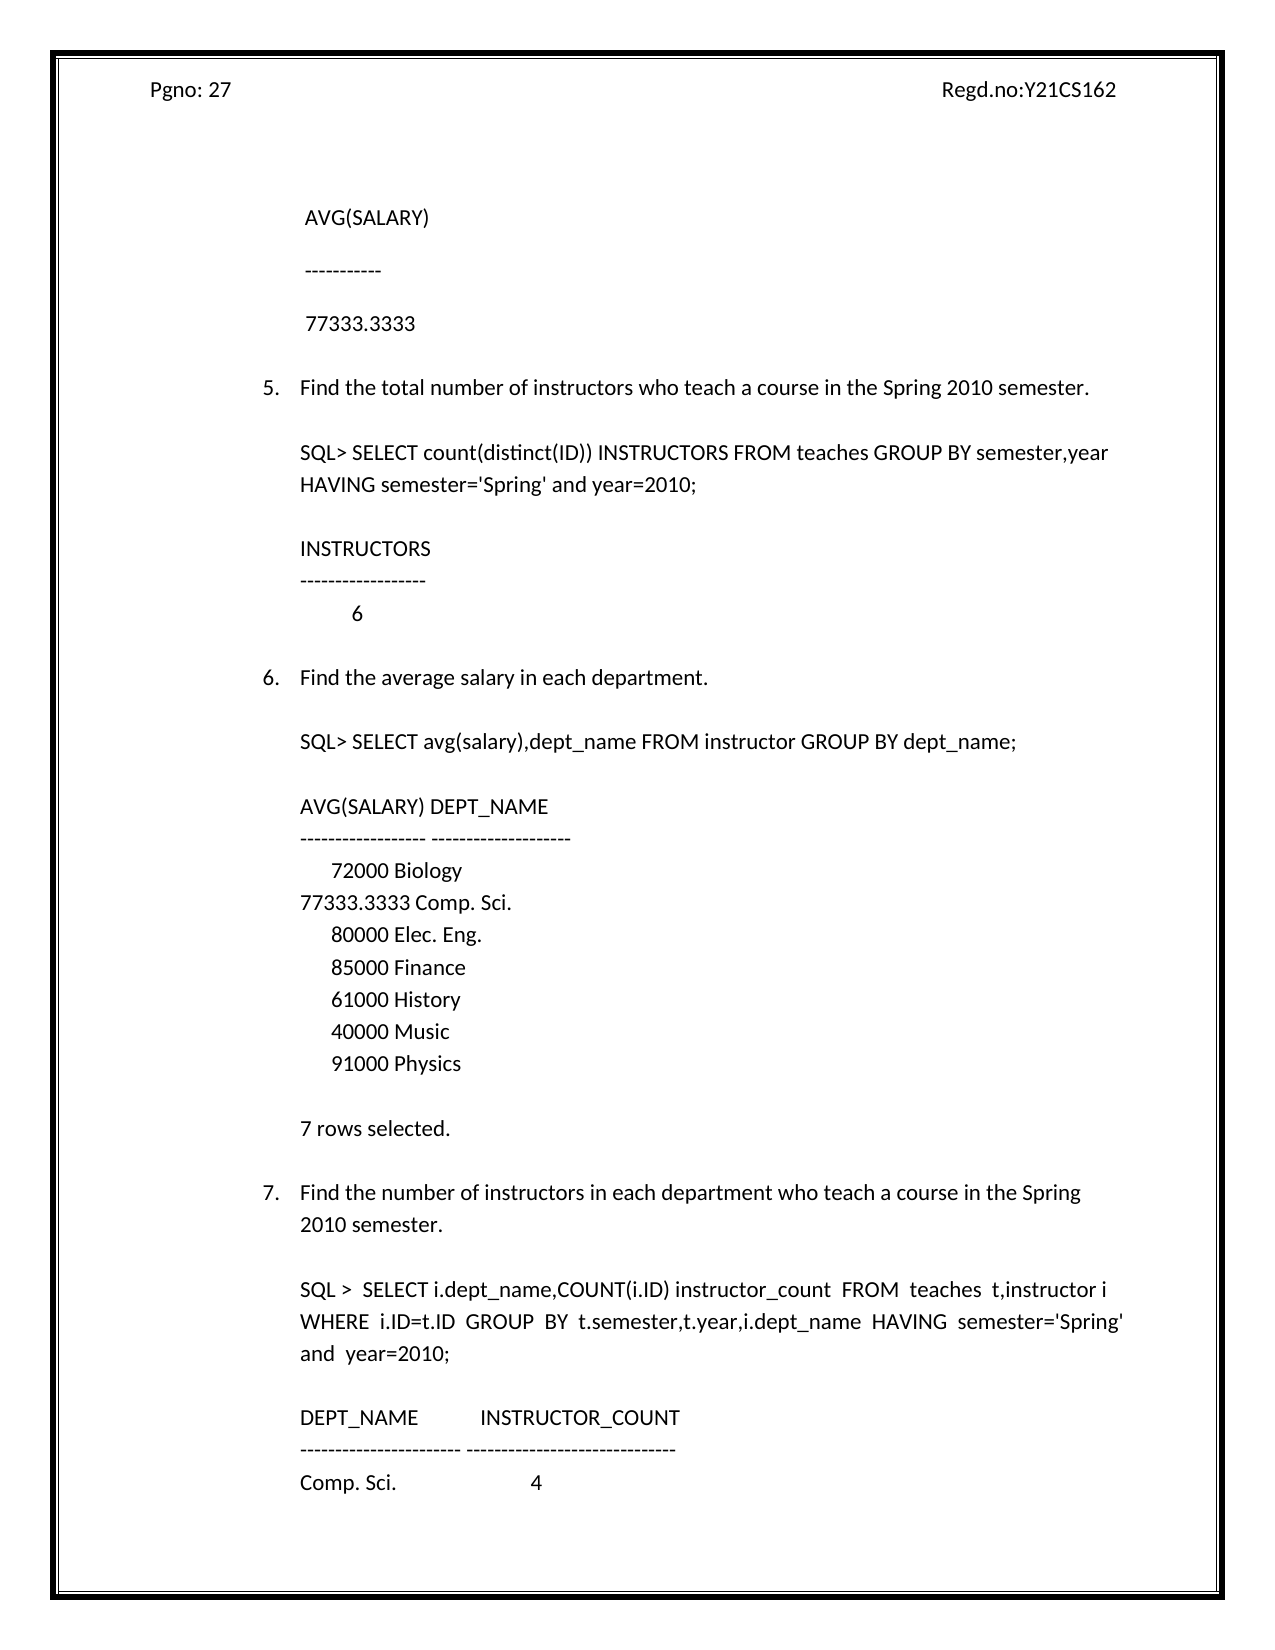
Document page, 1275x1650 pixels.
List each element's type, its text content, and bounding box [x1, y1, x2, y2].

list 6 [300, 599, 1125, 627]
list Comp. Sci. 4 [300, 1468, 1125, 1496]
list Find the average salary in each department. [262, 663, 1125, 691]
list 80000 Elec. Eng. [300, 921, 1125, 949]
list SQL> SELECT count(distinct(ID)) INSTRUCTORS FROM teaches GROUP BY semester,year HAVING semester='Spring' and year=2010; [300, 438, 1125, 498]
list 91000 Physics [300, 1049, 1125, 1077]
text ----------- [150, 256, 1125, 284]
list ------------------ -------------------- [300, 824, 1125, 852]
list 72000 Biology [300, 856, 1125, 884]
list ----------------------- ------------------------------ [300, 1436, 1125, 1464]
list 85000 Finance [300, 953, 1125, 981]
list DEPT_NAME INSTRUCTOR_COUNT [300, 1403, 1125, 1431]
list 7 rows selected. [300, 1114, 1125, 1142]
list SQL > SELECT i.dept_name,COUNT(i.ID) instructor_count FROM teaches t,instructor i WHERE i.ID=t.ID GROUP BY t.semester,t.year,i.dept_name HAVING semester='Spring' and year=2010; [300, 1275, 1125, 1367]
list ------------------ [300, 567, 1125, 594]
list 77333.3333 Comp. Sci. [300, 888, 1125, 916]
list 40000 Music [300, 1017, 1125, 1045]
list Find the number of instructors in each department who teach a course in the Spring 2010 semester. [262, 1178, 1125, 1238]
list 77333.3333 [300, 309, 1125, 337]
text AVG(SALARY) [150, 203, 1125, 231]
list AVG(SALARY) DEPT_NAME [300, 792, 1125, 820]
list INSTRUCTORS [300, 534, 1125, 562]
list SQL> SELECT avg(salary),dept_name FROM instructor GROUP BY dept_name; [300, 727, 1125, 756]
list Find the total number of instructors who teach a course in the Spring 2010 semester. [262, 373, 1125, 401]
list 61000 History [300, 985, 1125, 1013]
